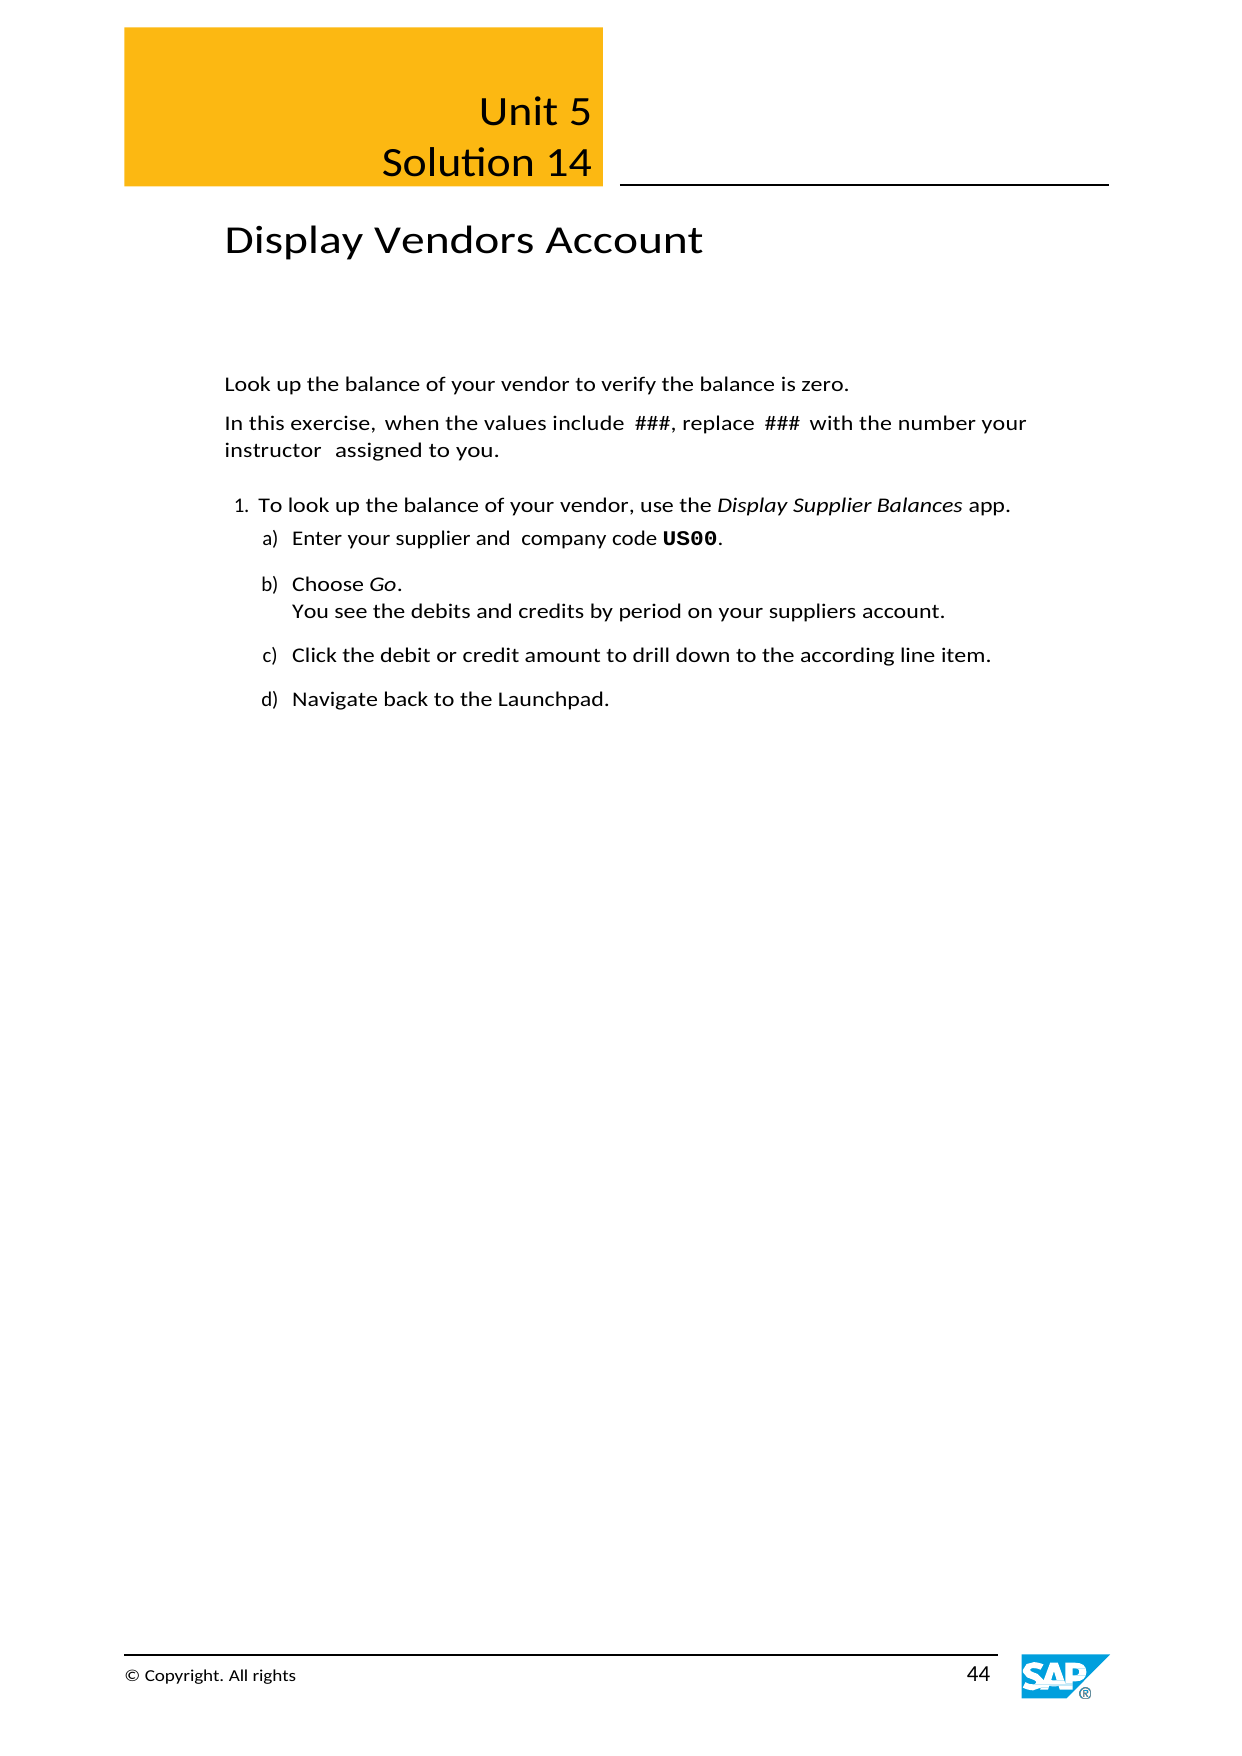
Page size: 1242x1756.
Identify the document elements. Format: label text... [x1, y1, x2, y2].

text Look up the balance of your vendor to verify the balance is zero. [224, 371, 1123, 397]
list Enter your supplier and company code US00. [262, 525, 1123, 552]
picture [1079, 1687, 1091, 1699]
text In this exercise, when the values include ###, replace ### with the number your instructor assigned to you. [224, 410, 1093, 462]
subtitle Display Vendors Account [224, 215, 1123, 263]
list To look up the balance of your vendor, use the Display Supplier Balances app. [233, 492, 1123, 518]
list Choose Go. [261, 571, 1123, 597]
list Click the debit or credit amount to drill down to the according line item. [262, 642, 1123, 667]
list Navigate back to the Launchpad. [261, 686, 1123, 711]
text You see the debits and credits by period on your suppliers account. [292, 598, 1123, 624]
